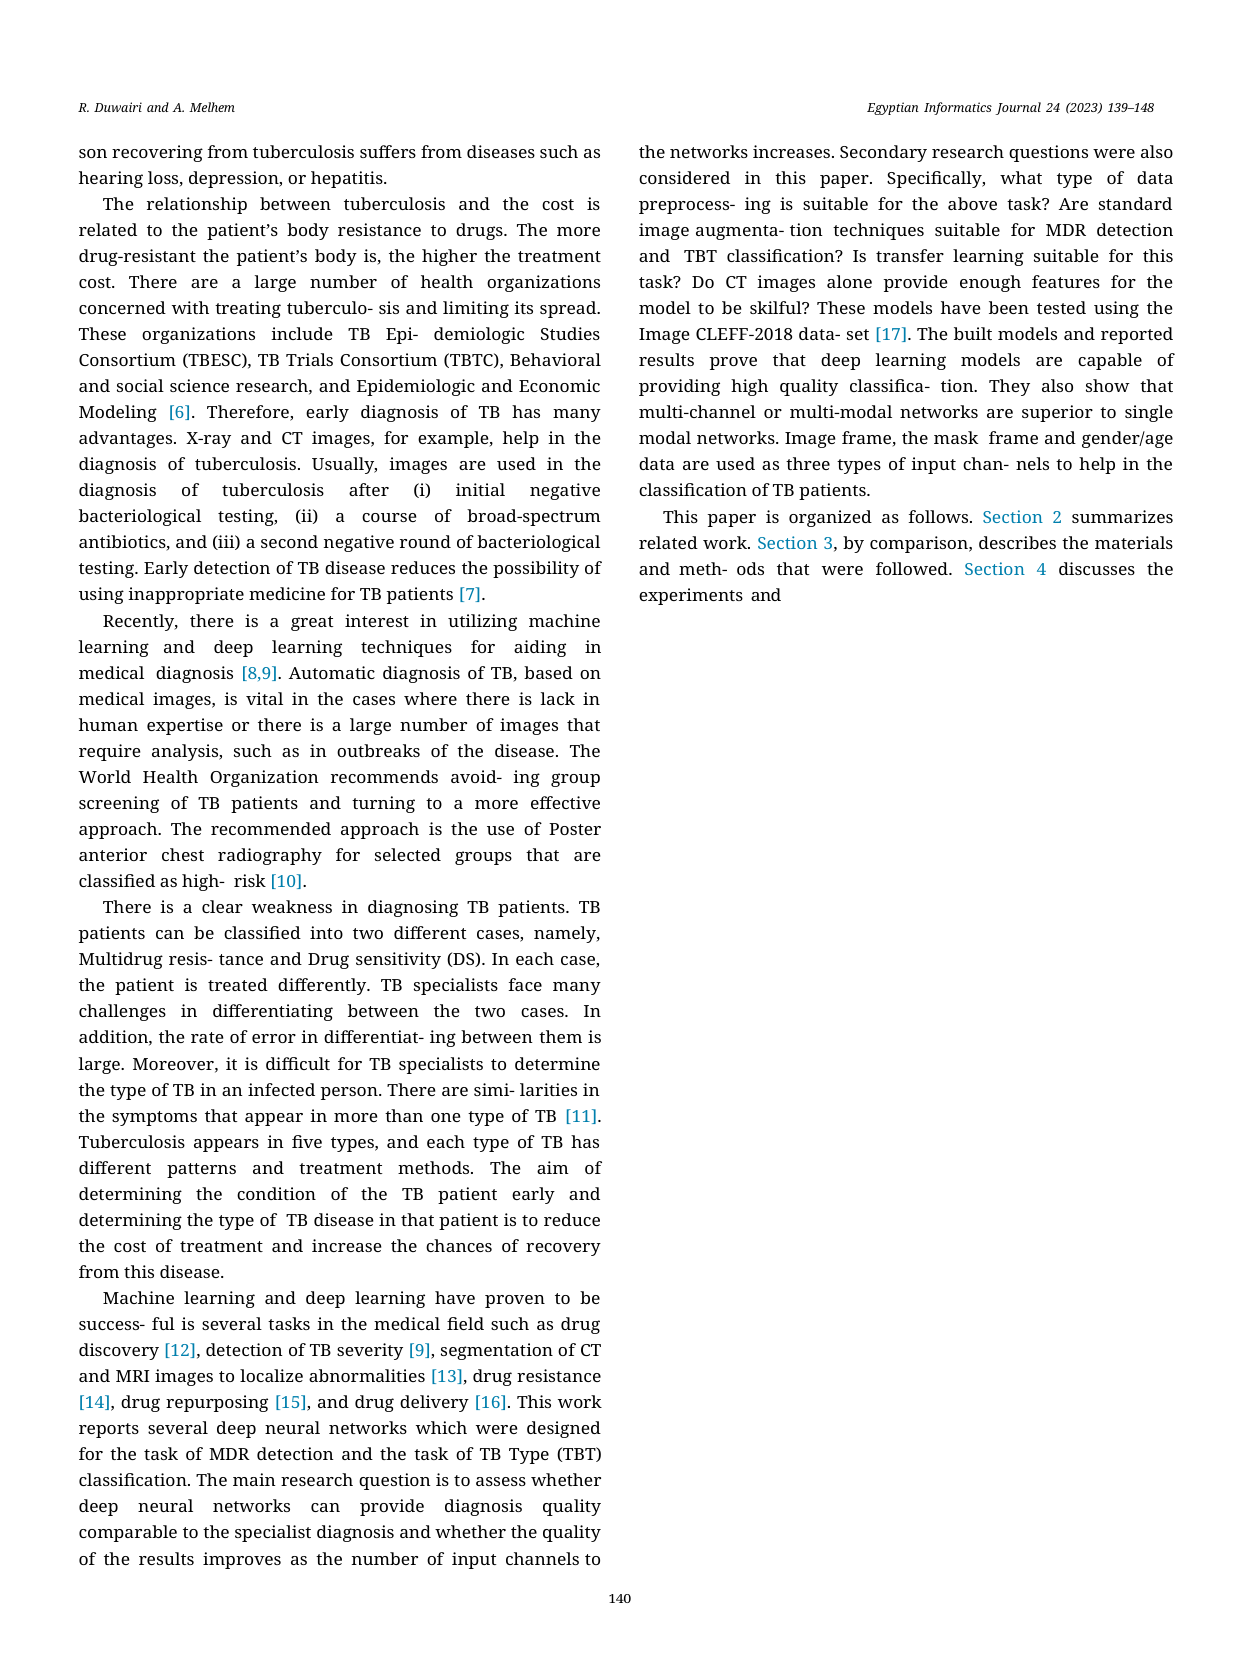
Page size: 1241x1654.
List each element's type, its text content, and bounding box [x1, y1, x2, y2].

picture [1036, 563, 1043, 572]
text The relationship between tuberculosis and the cost is related to the patient’s body resistance to drugs. The more drug-resistant the patient’s body is, the higher the treatment cost. There are a large number of health organizations concerned with treating tuberculo- sis and limiting its spread. These organizations include TB Epi- demiologic Studies Consortium (TBESC), TB Trials Consortium (TBTC), Behavioral and social science research, and Epidemiologic and Economic Modeling [6]. Therefore, early diagnosis of TB has many advantages. X-ray and CT images, for example, help in the diagnosis of tuberculosis. Usually, images are used in the diagnosis of tuberculosis after (i) initial negative bacteriological testing, (ii) a course of broad-spectrum antibiotics, and (iii) a second negative round of bacteriological testing. Early detection of TB disease reduces the possibility of using inappropriate medicine for TB patients [7]. [78, 192, 601, 606]
text son recovering from tuberculosis suffers from diseases such as hearing loss, depression, or hepatitis. [78, 140, 601, 189]
text Recently, there is a great interest in utilizing machine learning and deep learning techniques for aiding in medical diagnosis [8,9]. Automatic diagnosis of TB, based on medical images, is vital in the cases where there is lack in human expertise or there is a large number of images that require analysis, such as in outbreaks of the disease. The World Health Organization recommends avoid- ing group screening of TB patients and turning to a more effective approach. The recommended approach is the use of Poster anterior chest radiography for selected groups that are classified as high- risk [10]. [78, 609, 601, 892]
picture [94, 1396, 101, 1405]
text There is a clear weakness in diagnosing TB patients. TB patients can be classified into two different cases, namely, Multidrug resis- tance and Drug sensitivity (DS). In each case, the patient is treated differently. TB specialists face many challenges in differentiating between the two cases. In addition, the rate of error in differentiat- ing between them is large. Moreover, it is difficult for TB specialists to determine the type of TB in an infected person. There are simi- larities in the symptoms that appear in more than one type of TB [11]. Tuberculosis appears in five types, and each type of TB has different patterns and treatment methods. The aim of determining the condition of the TB patient early and determining the type of TB disease in that patient is to reduce the cost of treatment and increase the chances of recovery from this disease. [78, 896, 601, 1283]
text Machine learning and deep learning have proven to be success- ful is several tasks in the medical field such as drug discovery [12], detection of TB severity [9], segmentation of CT and MRI images to localize abnormalities [13], drug resistance [14], drug repurposing [15], and drug delivery [16]. This work reports several deep neural networks which were designed for the task of MDR detection and the task of TB Type (TBT) classification. The main research question is to assess whether deep neural networks can provide diagnosis quality comparable to the specialist diagnosis and whether the quality of the results improves as the number of input channels to the networks increases. Secondary research questions were also considered in this paper. Specifically, what type of data preprocess- ing is suitable for the above task? Are standard image augmenta- tion techniques suitable for MDR detection and TBT classification? Is transfer learning suitable for this task? Do CT images alone provide enough features for the model to be skilful? These models have been tested using the Image CLEFF-2018 data- set [17]. The built models and reported results prove that deep learning models are capable of providing high quality classifica- tion. They also show that multi-channel or multi-modal networks are superior to single modal networks. Image frame, the mask frame and gender/age data are used as three types of input chan- nels to help in the classification of TB patients. [638, 140, 1174, 502]
text This paper is organized as follows. Section 2 summarizes related work. Section 3, by comparison, describes the materials and meth- ods that were followed. Section 4 discusses the experiments and [638, 505, 1174, 606]
text Machine learning and deep learning have proven to be success- ful is several tasks in the medical field such as drug discovery [12], detection of TB severity [9], segmentation of CT and MRI images to localize abnormalities [13], drug resistance [14], drug repurposing [15], and drug delivery [16]. This work reports several deep neural networks which were designed for the task of MDR detection and the task of TB Type (TBT) classification. The main research question is to assess whether deep neural networks can provide diagnosis quality comparable to the specialist diagnosis and whether the quality of the results improves as the number of input channels to the networks increases. Secondary research questions were also considered in this paper. Specifically, what type of data preprocess- ing is suitable for the above task? Are standard image augmenta- tion techniques suitable for MDR detection and TBT classification? Is transfer learning suitable for this task? Do CT images alone provide enough features for the model to be skilful? These models have been tested using the Image CLEFF-2018 data- set [17]. The built models and reported results prove that deep learning models are capable of providing high quality classifica- tion. They also show that multi-channel or multi-modal networks are superior to single modal networks. Image frame, the mask frame and gender/age data are used as three types of input chan- nels to help in the classification of TB patients. [78, 1287, 601, 1570]
